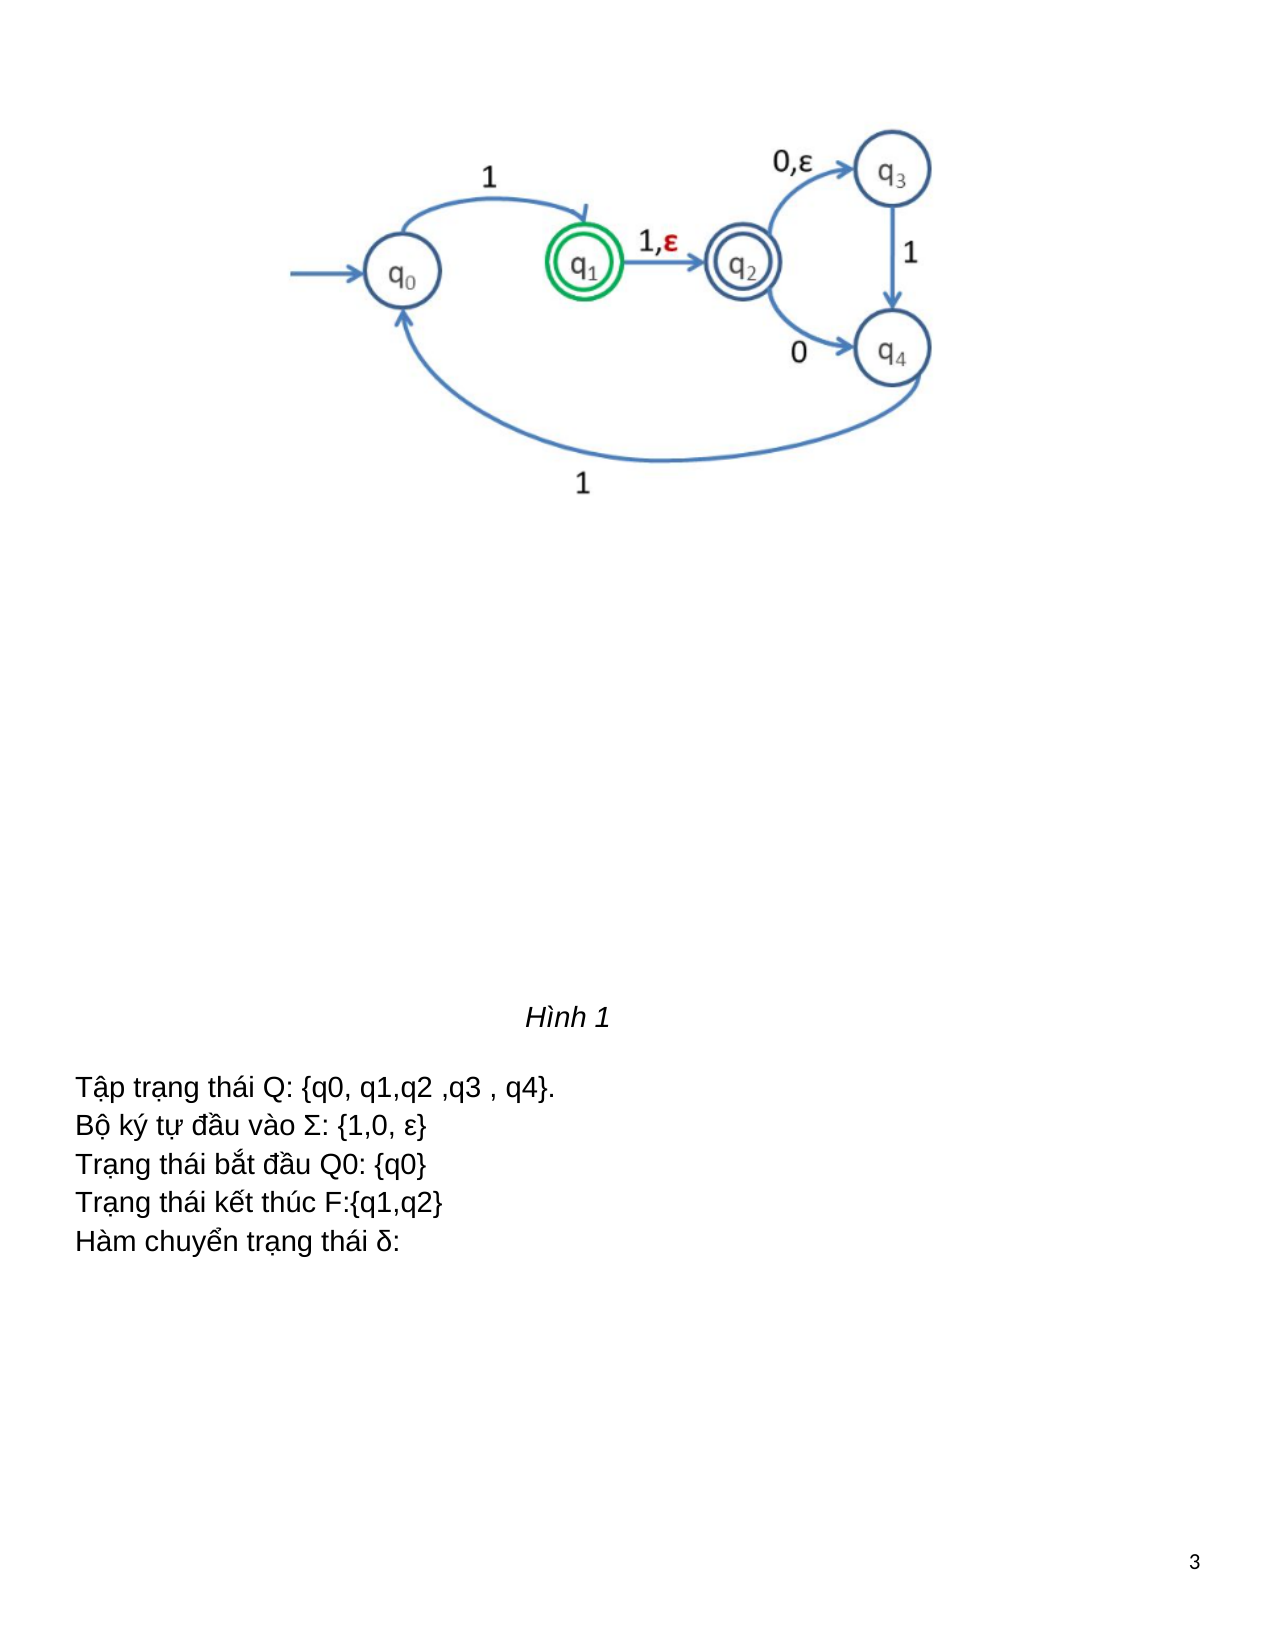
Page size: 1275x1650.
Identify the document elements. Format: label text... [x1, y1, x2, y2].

text Trạng thái bắt đầu Q0: {q0} [75, 1147, 1200, 1181]
text Bộ ký tự đầu vào Σ: {1,0, ε} [75, 1108, 1200, 1142]
text Trạng thái kết thúc F:{q1,q2} [75, 1186, 1200, 1219]
picture [247, 76, 1028, 518]
text Hàm chuyển trạng thái δ: [75, 1224, 1200, 1258]
text Tập trạng thái Q: {q0, q1,q2 ,q3 , q4}. [75, 1070, 1200, 1103]
